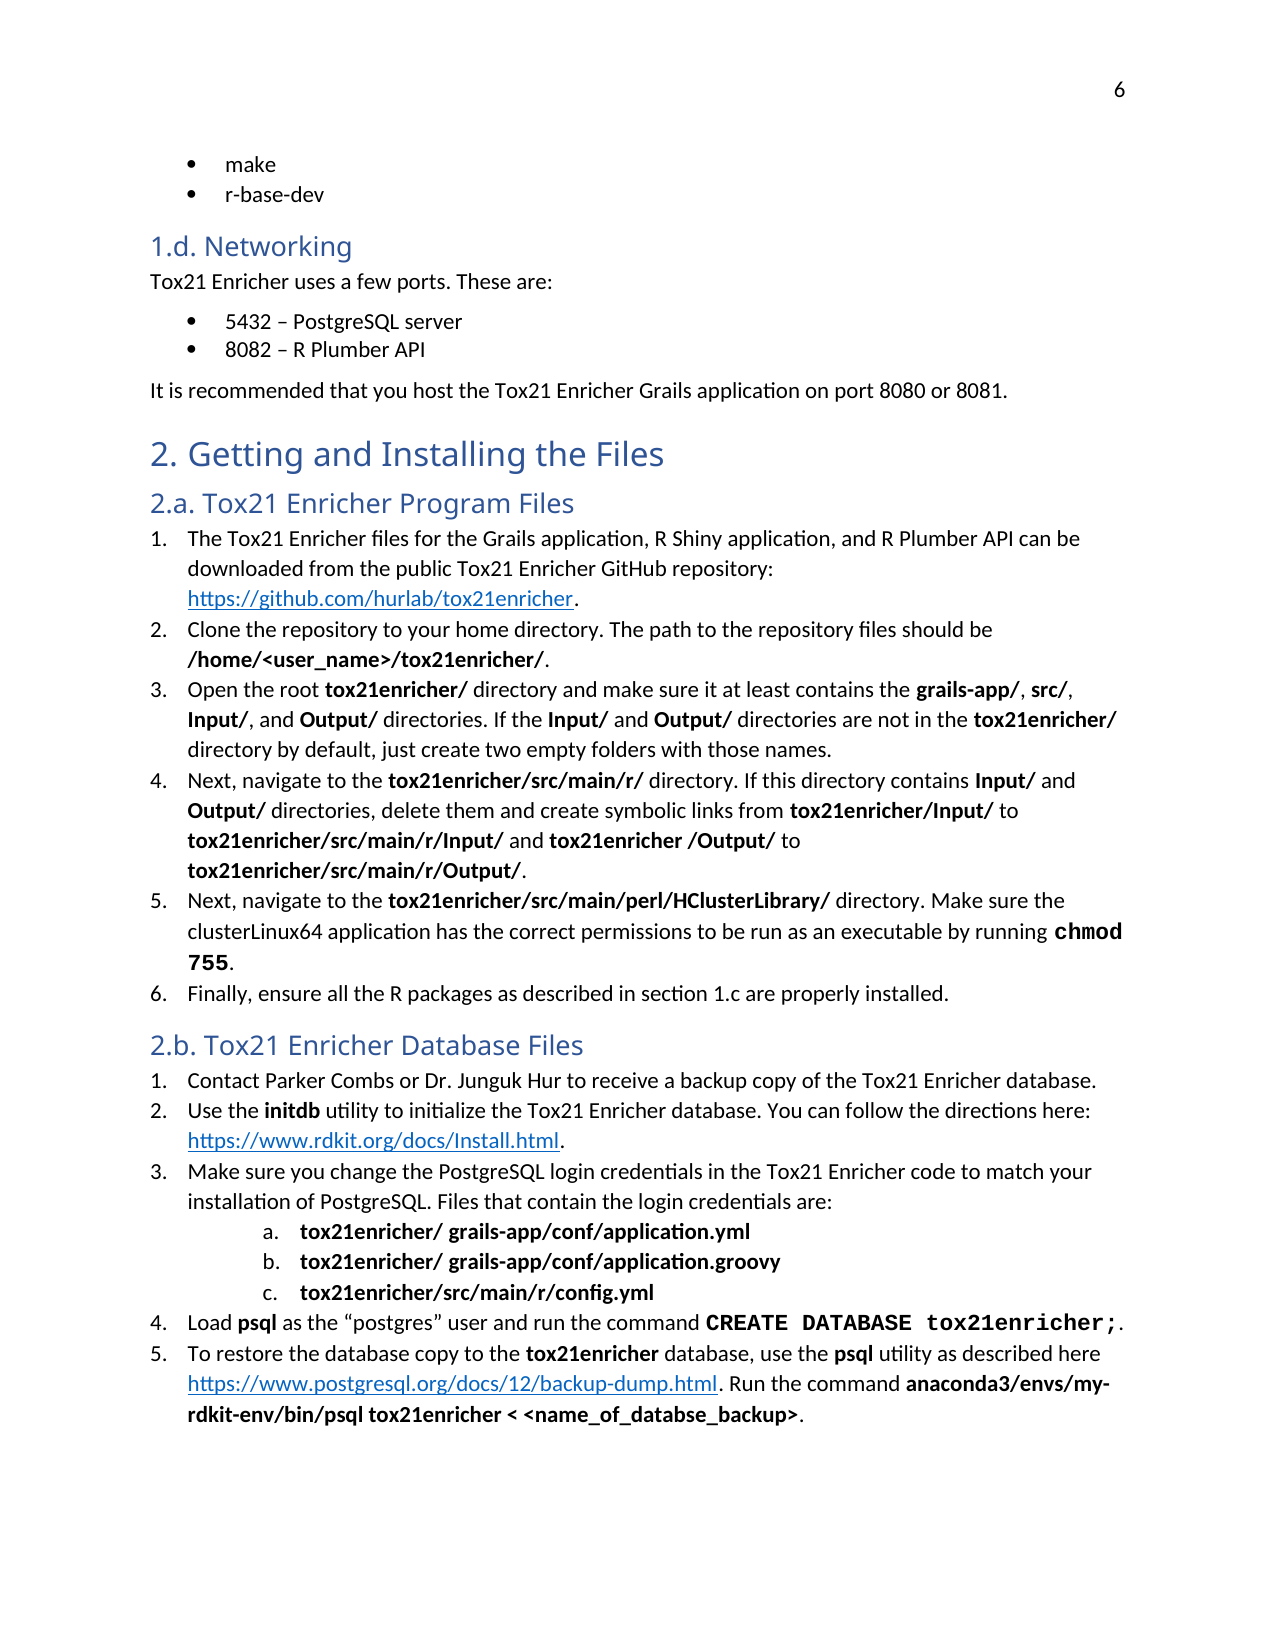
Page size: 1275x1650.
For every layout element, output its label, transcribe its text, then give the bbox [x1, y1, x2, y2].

list tox21enricher/ grails-app/conf/application.groovy [262, 1247, 1125, 1276]
list Clone the repository to your home directory. The path to the repository files should be /home/<user_name>/tox21enricher/. [150, 615, 1125, 673]
subtitle 2.a. Tox21 Enricher Program Files [150, 484, 1125, 521]
list Contact Parker Combs or Dr. Junguk Hur to receive a backup copy of the Tox21 Enricher database. [150, 1066, 1125, 1094]
list tox21enricher/src/main/r/config.yml [262, 1278, 1125, 1306]
text Tox21 Enricher uses a few ports. These are: [150, 267, 1125, 295]
list Next, navigate to the tox21enricher/src/main/r/ directory. If this directory contains Input/ and Output/ directories, delete them and create symbolic links from tox21enricher/Input/ to tox21enricher/src/main/r/Input/ and tox21enricher /Output/ to tox21enricher/src/main/r/Output/. [150, 766, 1125, 884]
list tox21enricher/ grails-app/conf/application.yml [262, 1217, 1125, 1245]
list Load psql as the “postgres” user and run the command CREATE DATABASE tox21enricher;. [150, 1308, 1125, 1337]
text It is recommended that you host the Tox21 Enricher Grails application on port 8080 or 8081. [150, 376, 1125, 404]
list r-base-dev [187, 180, 1125, 208]
subtitle 2.b. Tox21 Enricher Database Files [150, 1026, 1125, 1063]
list 5432 – PostgreSQL server [187, 307, 1125, 335]
subtitle Getting and Installing the Files [150, 431, 1125, 477]
list Use the initdb utility to initialize the Tox21 Enricher database. You can follow the directions here: https://www.rdkit.org/docs/Install.html. [150, 1096, 1125, 1155]
subtitle 1.d. Networking [150, 227, 1125, 264]
list Finally, ensure all the R packages as described in section 1.c are properly installed. [150, 979, 1125, 1008]
list make [187, 150, 1125, 178]
list To restore the database copy to the tox21enricher database, use the psql utility as described here https://www.postgresql.org/docs/12/backup-dump.html. Run the command anaconda3/envs/my-rdkit-env/bin/psql tox21enricher < <name_of_databse_backup>. [150, 1339, 1125, 1428]
list 8082 – R Plumber API [187, 335, 1125, 363]
list Open the root tox21enricher/ directory and make sure it at least contains the grails-app/, src/, Input/, and Output/ directories. If the Input/ and Output/ directories are not in the tox21enricher/ directory by default, just create two empty folders with those names. [150, 675, 1125, 763]
list Make sure you change the PostgreSQL login credentials in the Tox21 Enricher code to match your installation of PostgreSQL. Files that contain the login credentials are: [150, 1157, 1125, 1215]
list Next, navigate to the tox21enricher/src/main/perl/HClusterLibrary/ directory. Make sure the clusterLinux64 application has the correct permissions to be run as an executable by running chmod 755. [150, 887, 1125, 977]
list The Tox21 Enricher files for the Grails application, R Shiny application, and R Plumber API can be downloaded from the public Tox21 Enricher GitHub repository: https://github.com/hurlab/tox21enricher. [150, 524, 1125, 612]
